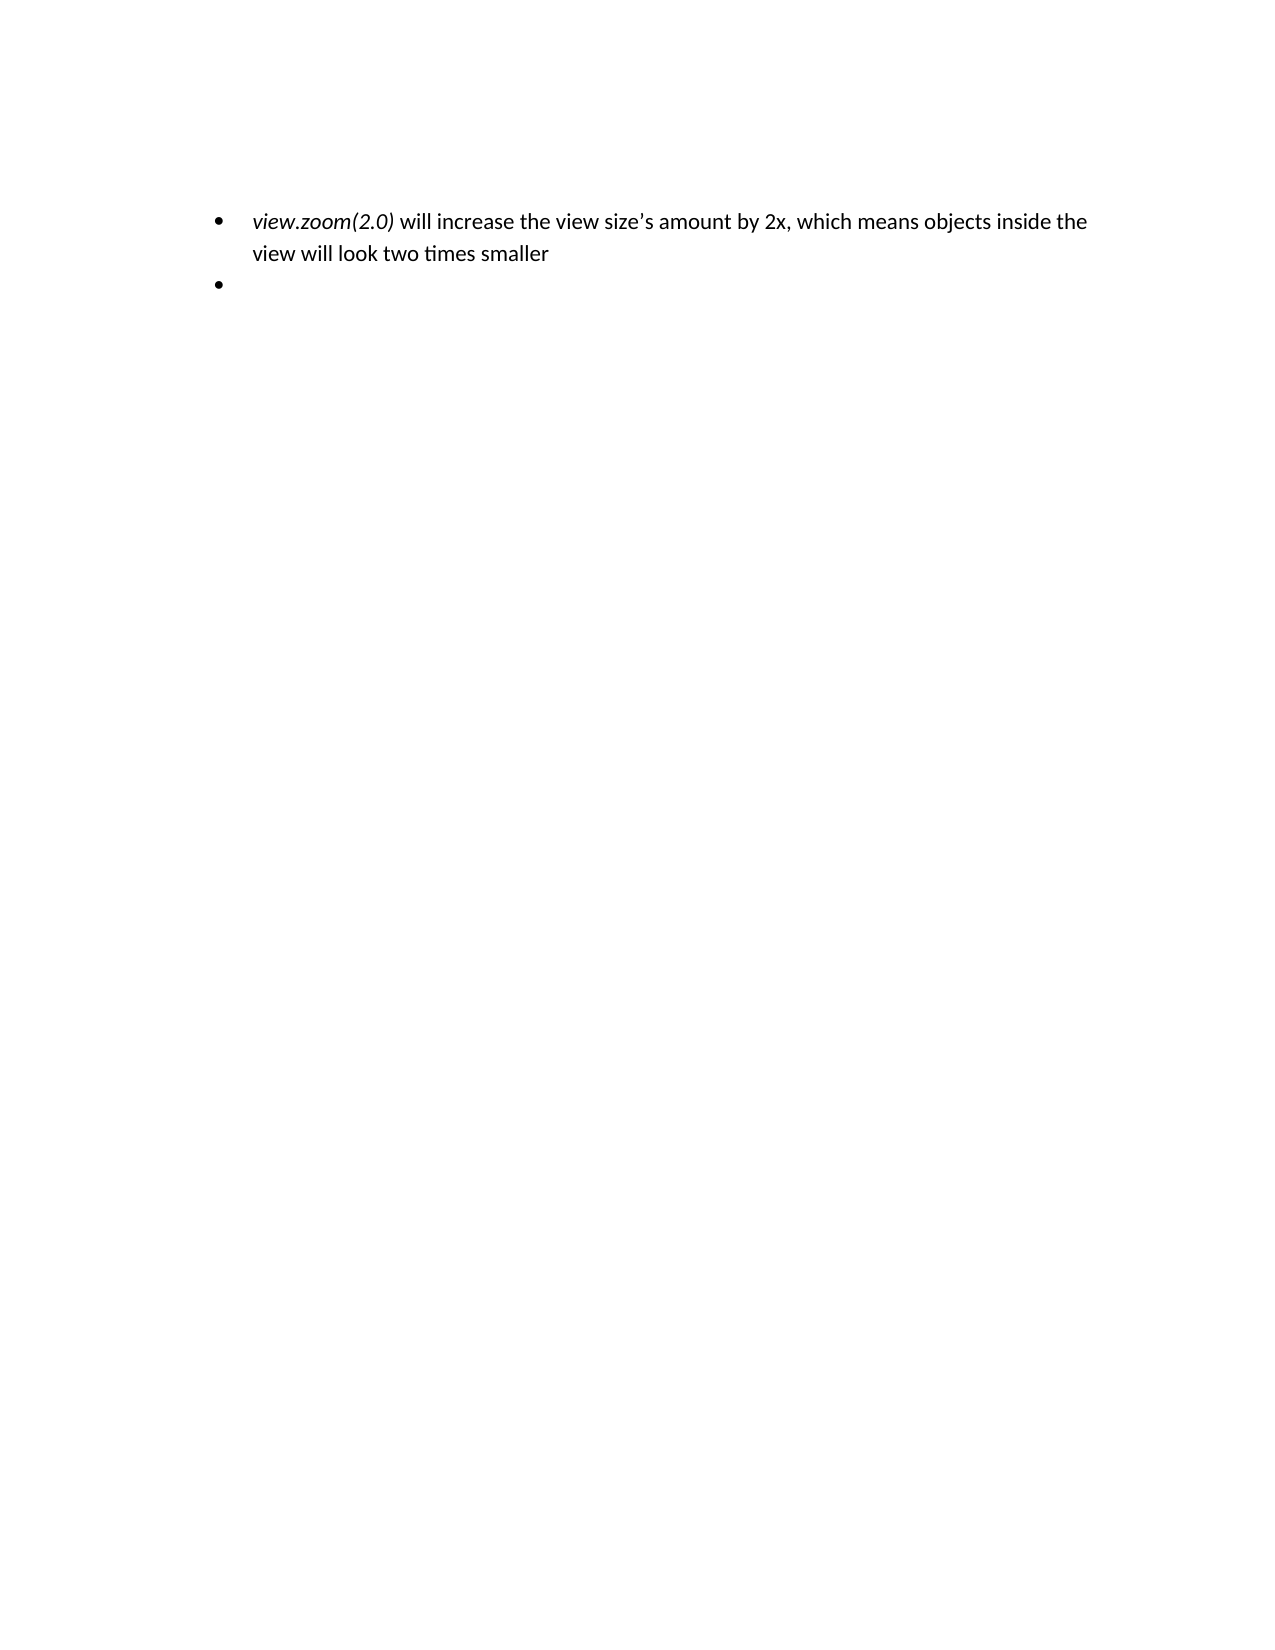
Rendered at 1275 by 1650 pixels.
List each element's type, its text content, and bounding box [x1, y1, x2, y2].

list view.zoom(2.0) will increase the view size’s amount by 2x, which means objects inside the view will look two times smaller [215, 207, 1098, 267]
